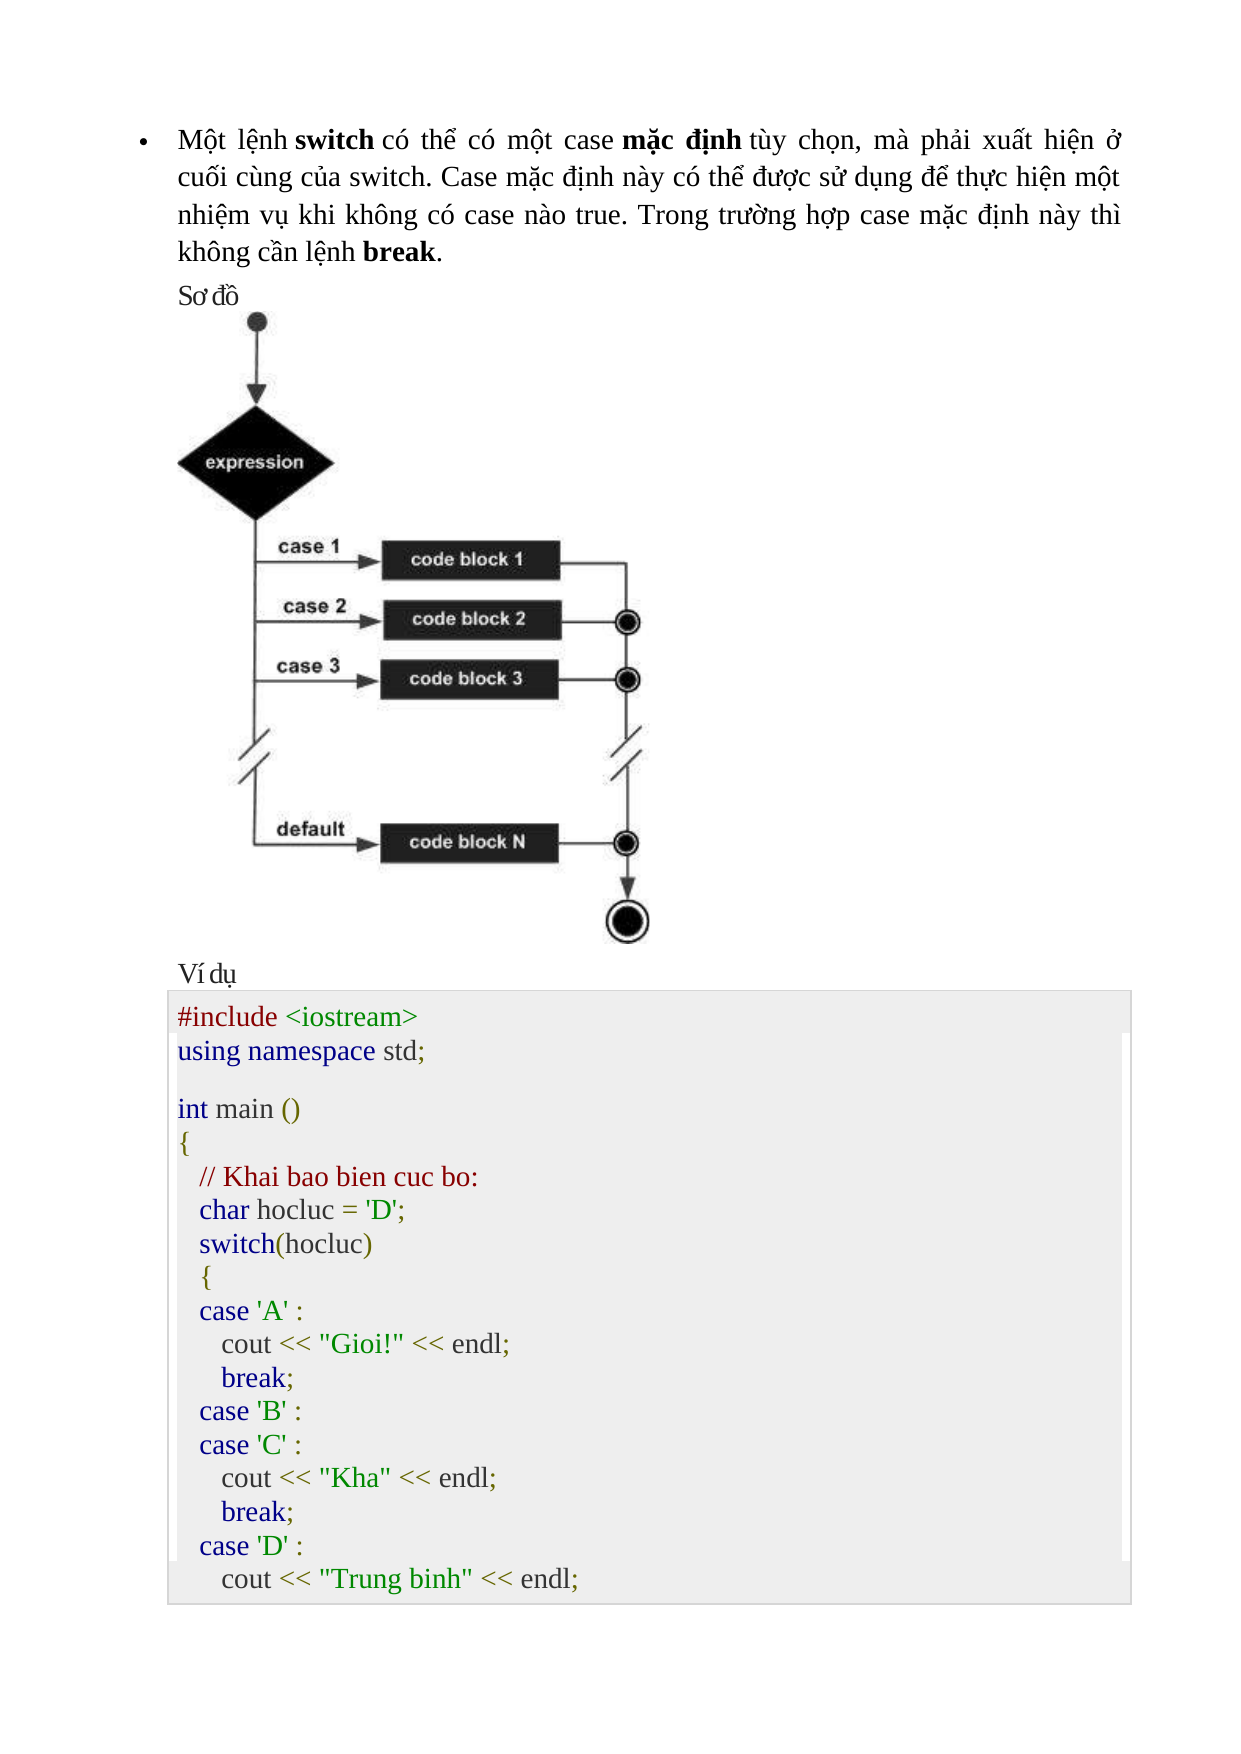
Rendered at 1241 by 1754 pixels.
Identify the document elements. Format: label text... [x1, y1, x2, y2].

text case 'C' : [177, 1427, 1122, 1461]
text case 'D' : [177, 1528, 1122, 1551]
subtitle Ví dụ [177, 946, 1117, 990]
text { [177, 1125, 1122, 1159]
picture [177, 311, 650, 944]
text char hocluc = 'D'; [177, 1192, 1122, 1226]
text case 'A' : [177, 1293, 1122, 1326]
text switch(hocluc) [177, 1226, 1122, 1259]
text case 'B' : [177, 1393, 1122, 1427]
subtitle Sơ đồ [177, 268, 1117, 312]
text break; [177, 1494, 1122, 1528]
text cout << "Kha" << endl; [177, 1461, 1122, 1494]
text cout << "Gioi!" << endl; [177, 1326, 1122, 1360]
list Một lệnh switch có thể có một case mặc định tùy chọn, mà phải xuất hiện ở cuối cùng của switch. Case mặc định này có thể được sử dụng để thực hiện một nhiệm vụ khi không có case nào true. Trong trường hợp case mặc định này thì không cần lệnh break. [140, 118, 1122, 268]
text // Khai bao bien cuc bo: [177, 1159, 1122, 1192]
text cout << "Trung binh" << endl; [169, 1551, 1130, 1603]
text using namespace std; [177, 1033, 1122, 1067]
text #include <iostream> [169, 991, 1130, 1033]
text break; [177, 1360, 1122, 1393]
text { [177, 1259, 1122, 1293]
text int main () [177, 1092, 1122, 1125]
